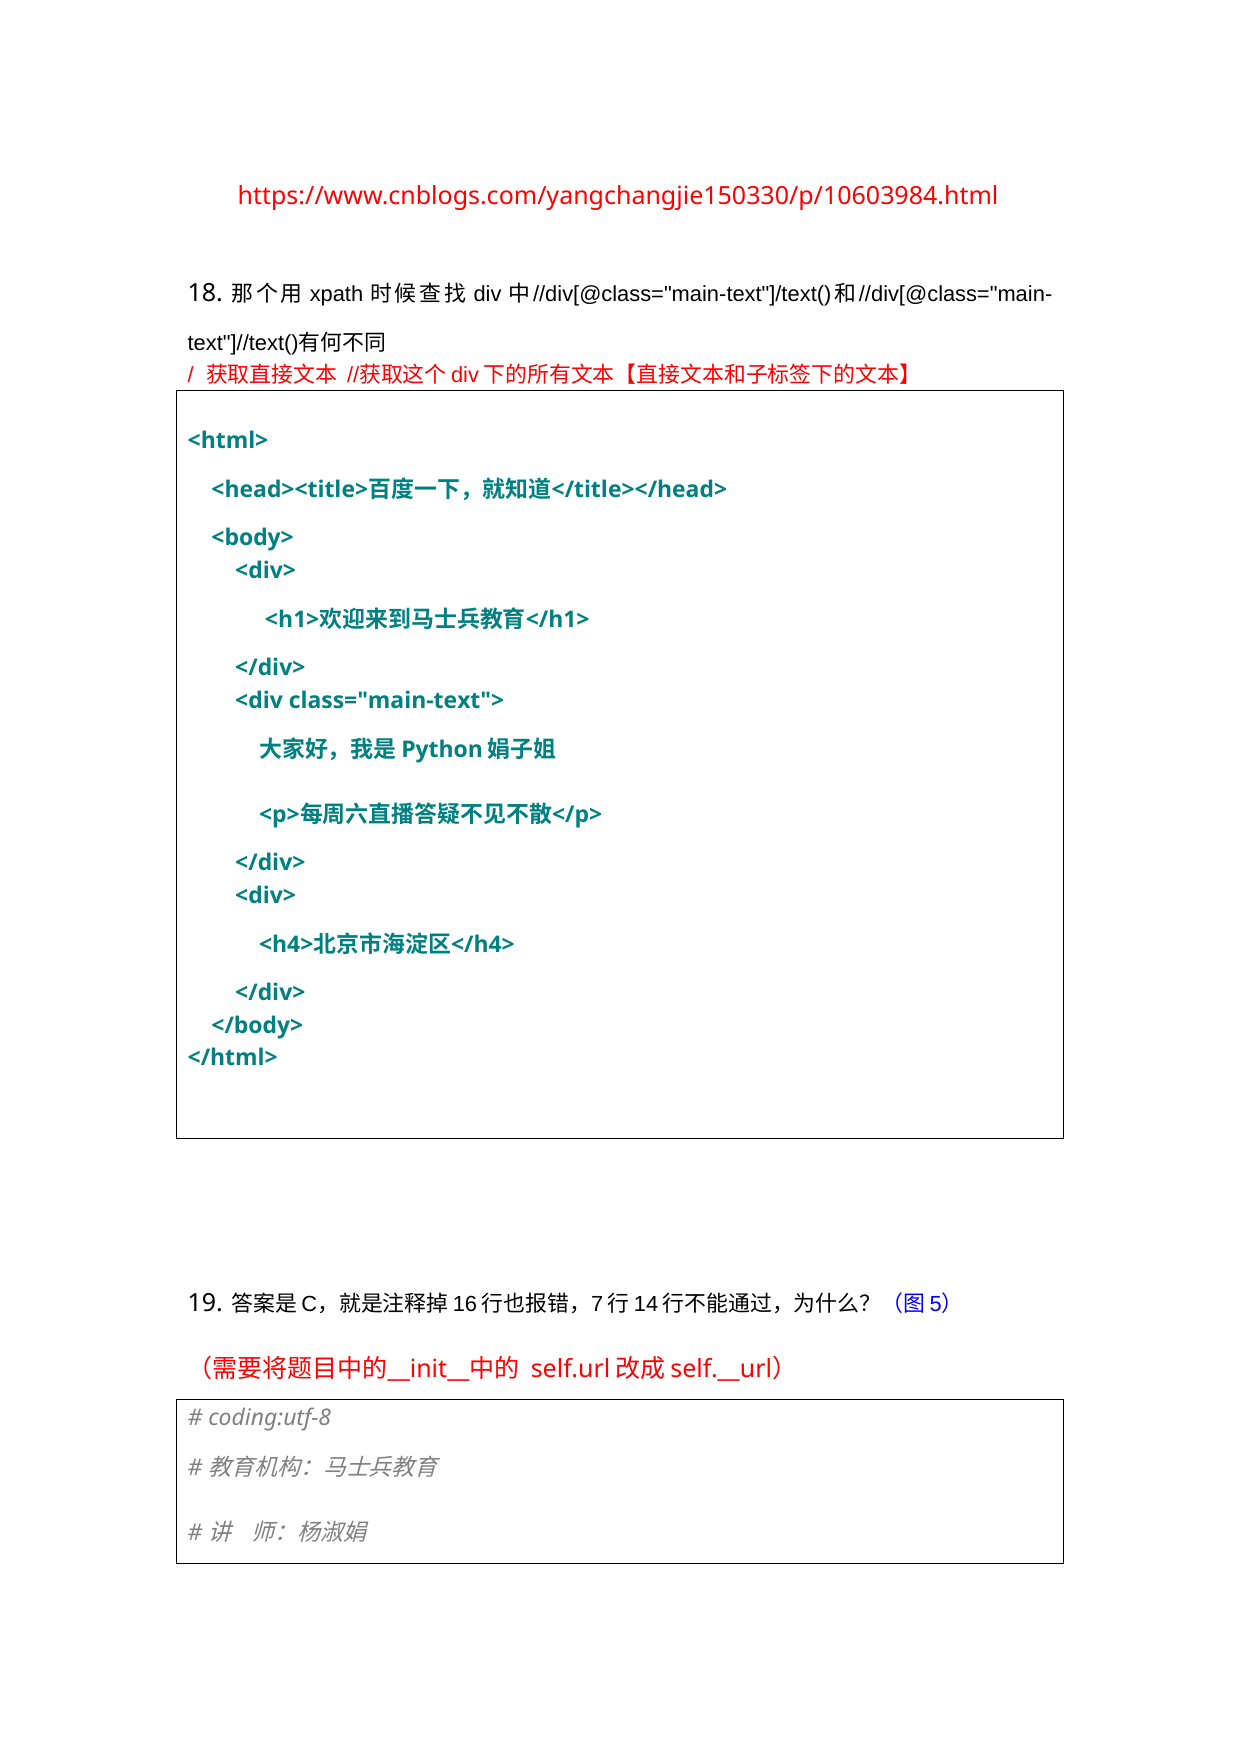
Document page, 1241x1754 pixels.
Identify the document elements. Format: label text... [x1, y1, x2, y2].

list 答案是C，就是注释掉16行也报错，7行14行不能通过，为什么？（图5） [187, 1269, 1053, 1334]
table_header <html> <head><title>百度一下，就知道</title></head> <body> <div> <h1>欢迎来到马士兵教育</h1> </div> <div class="main-text"> 大家好，我是Python娟子姐 <p>每周六直播答疑不见不散</p> </div> <div> <h4>北京市海淀区</h4> </div> </body> </html> [177, 391, 1063, 1138]
list https://www.cnblogs.com/yangchangjie150330/p/10603984.html [187, 162, 1053, 227]
list 那个用xpath时候查找div中//div[@class="main-text"]/text()和//div[@class="main-text"]//text()有何不同 [187, 259, 1053, 357]
text / 获取直接文本 //获取这个div下的所有文本【直接文本和子标签下的文本】 [187, 357, 1053, 389]
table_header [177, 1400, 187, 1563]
text （需要将题目中的__init__中的 self.url改成self.__url） [187, 1334, 1053, 1399]
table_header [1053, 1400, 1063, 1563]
